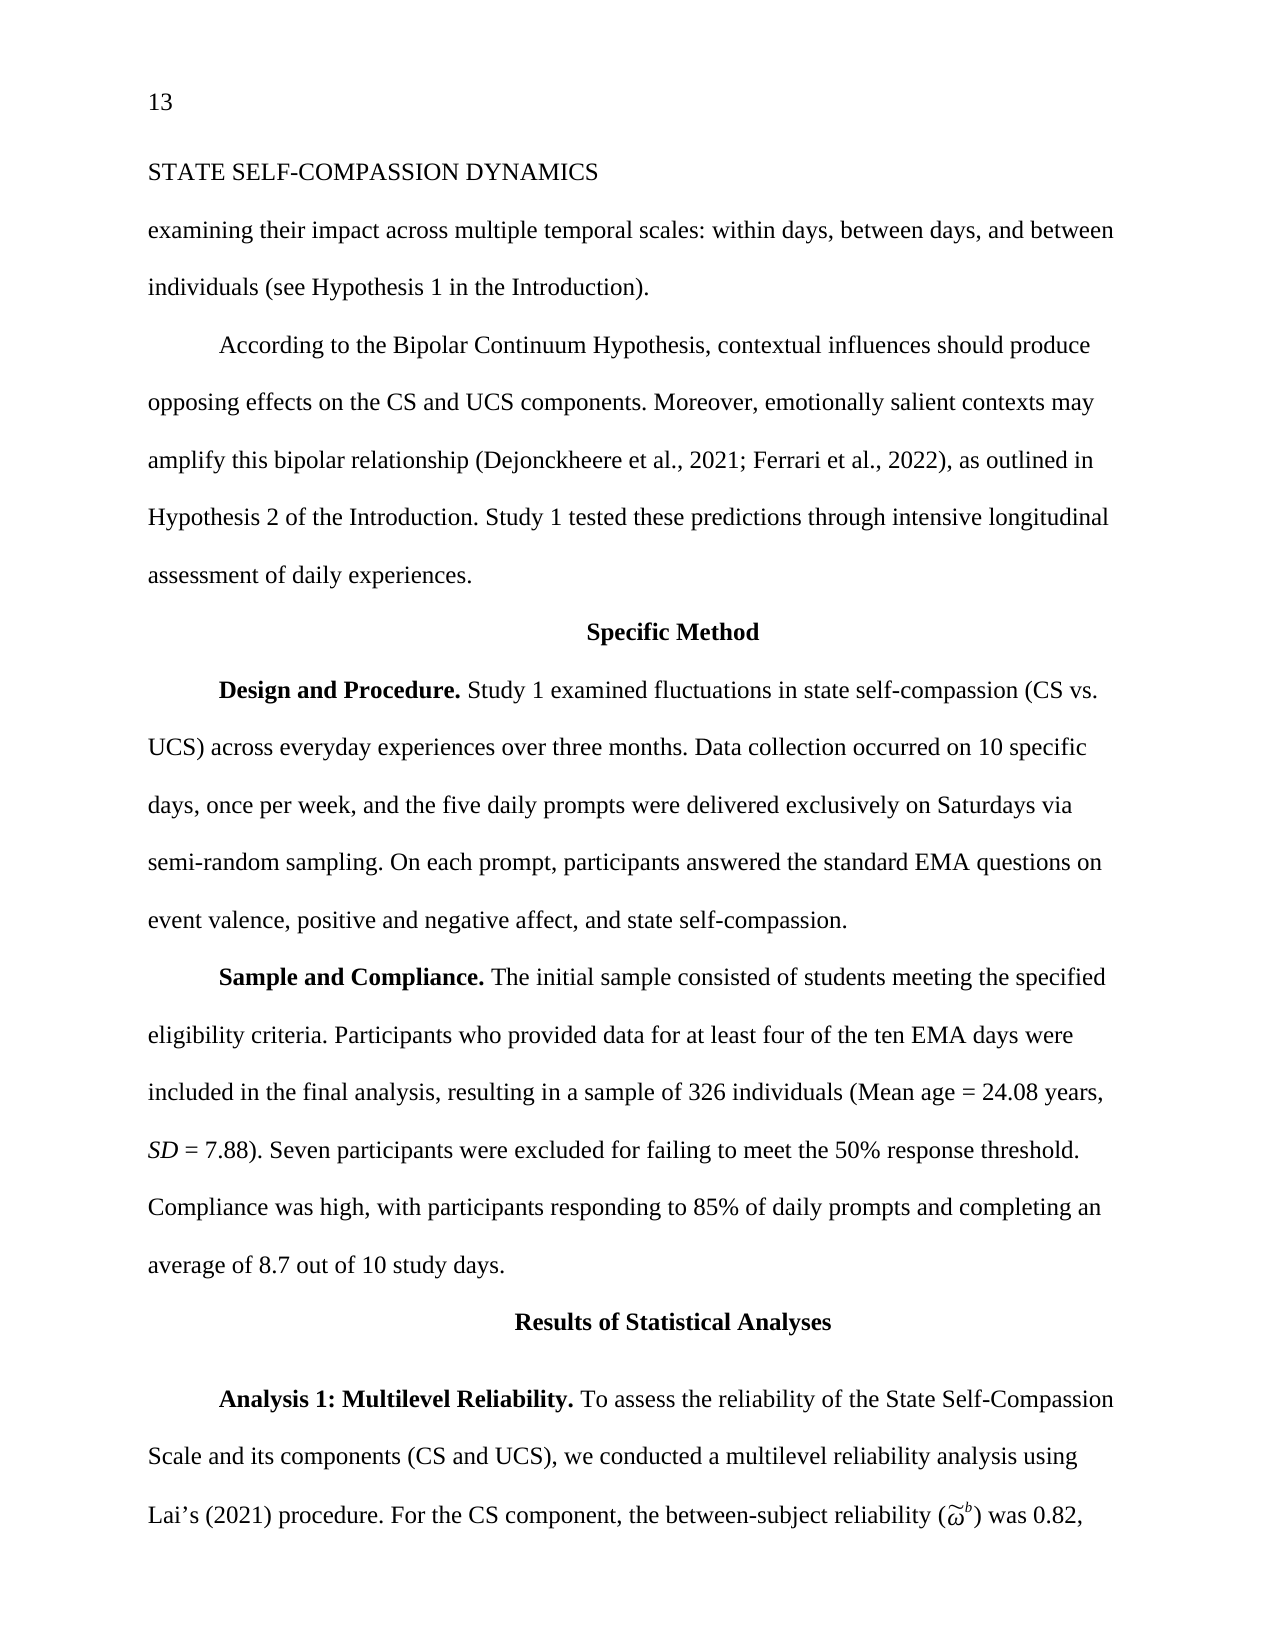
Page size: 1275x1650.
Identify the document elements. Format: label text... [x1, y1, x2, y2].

text Specific Method [148, 617, 1127, 646]
text According to the Bipolar Continuum Hypothesis, contextual influences should produce opposing effects on the CS and UCS components. Moreover, emotionally salient contexts may amplify this bipolar relationship (Dejonckheere et al., 2021; Ferrari et al., 2022), as outlined in Hypothesis 2 of the Introduction. Study 1 tested these predictions through intensive longitudinal assessment of daily experiences. [148, 330, 1127, 589]
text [148, 1384, 1127, 1530]
text Design and Procedure. Study 1 examined fluctuations in state self-compassion (CS vs. UCS) across everyday experiences over three months. Data collection occurred on 10 specific days, once per week, and the five daily prompts were delivered exclusively on Saturdays via semi-random sampling. On each prompt, participants answered the standard EMA questions on event valence, positive and negative affect, and state self-compassion. [148, 675, 1127, 934]
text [148, 215, 1127, 301]
text Results of Statistical Analyses [148, 1307, 1127, 1336]
text Sample and Compliance. The initial sample consisted of students meeting the specified eligibility criteria. Participants who provided data for at least four of the ten EMA days were included in the final analysis, resulting in a sample of 326 individuals (Mean age = 24.08 years, SD = 7.88). Seven participants were excluded for failing to meet the 50% response threshold. Compliance was high, with participants responding to 85% of daily prompts and completing an average of 8.7 out of 10 study days. [148, 962, 1127, 1279]
